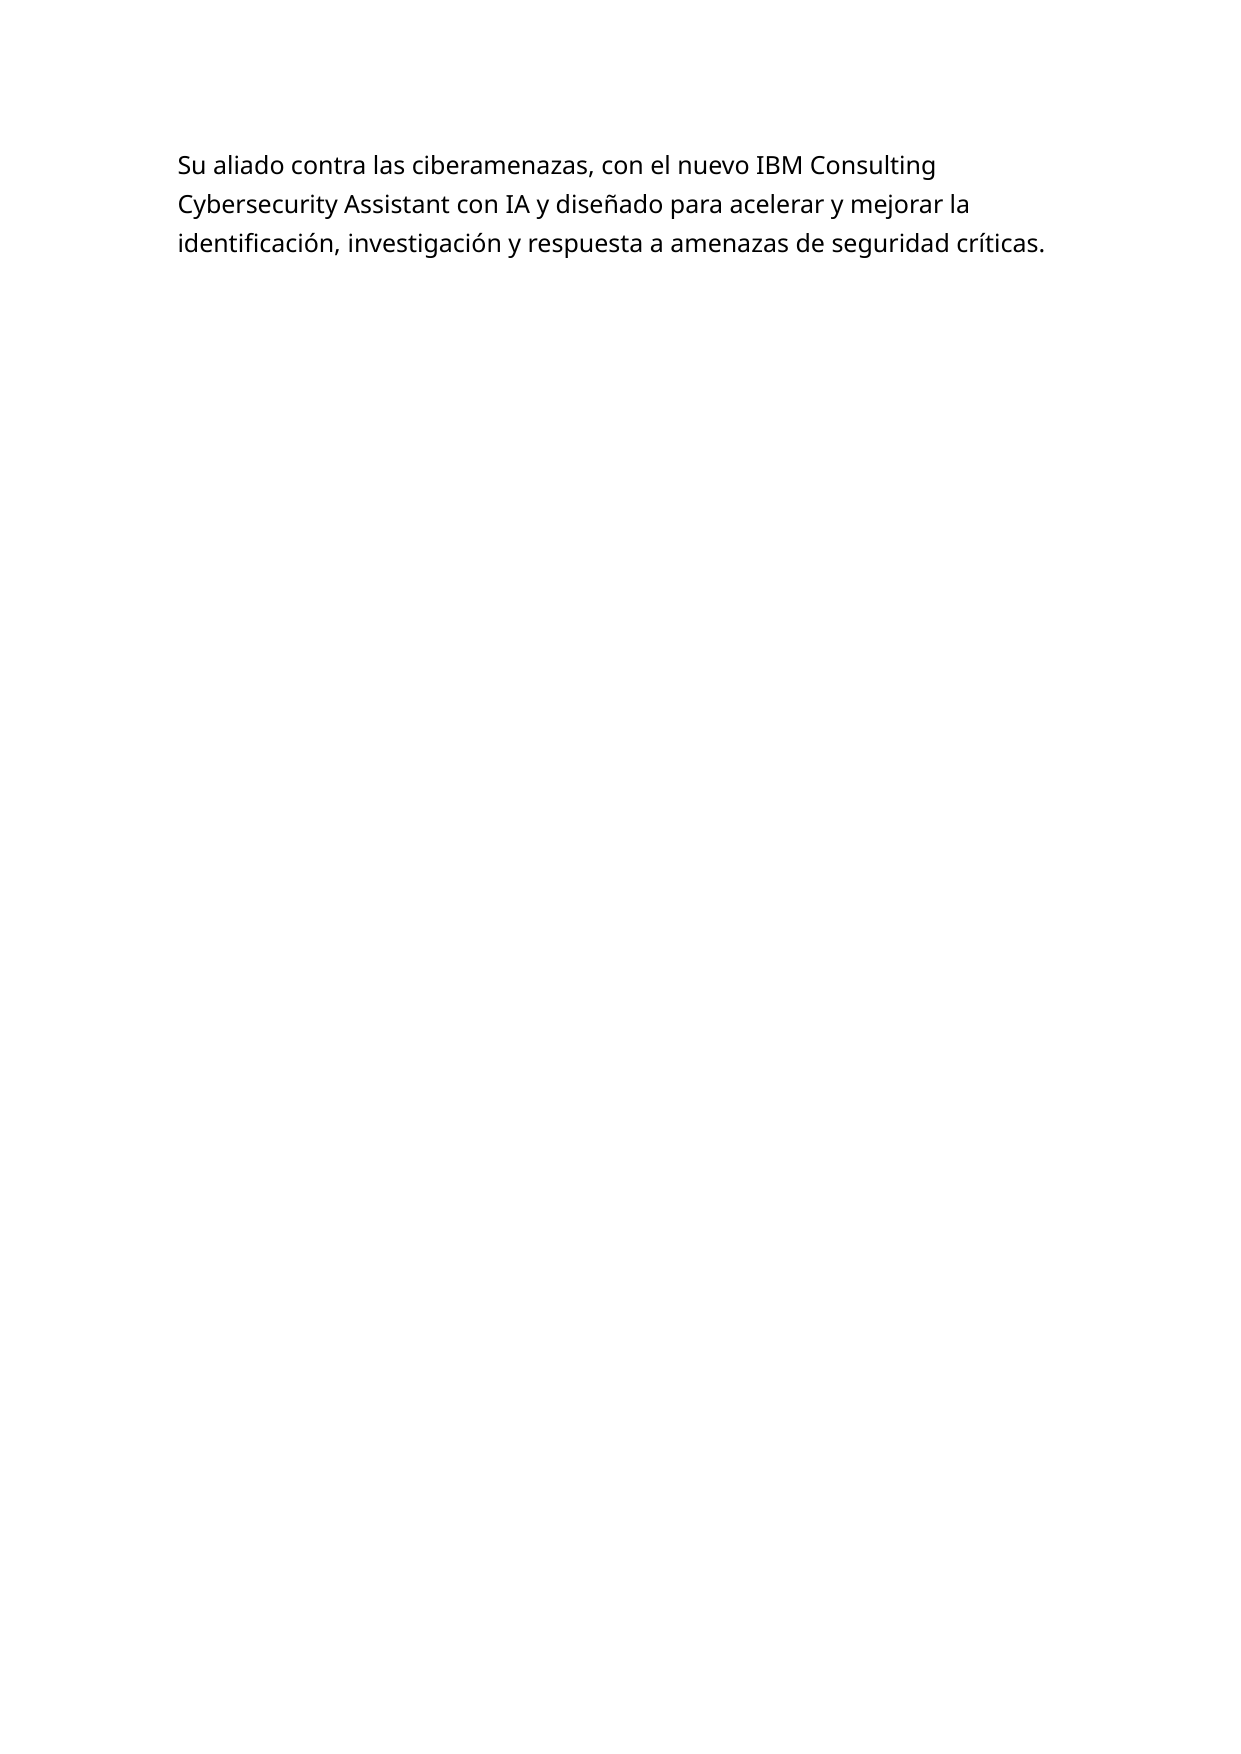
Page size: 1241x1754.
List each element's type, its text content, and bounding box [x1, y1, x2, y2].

text Su aliado contra las ciberamenazas, con el nuevo IBM Consulting Cybersecurity Assistant con IA y diseñado para acelerar y mejorar la identificación, investigación y respuesta a amenazas de seguridad críticas. [177, 148, 1063, 260]
